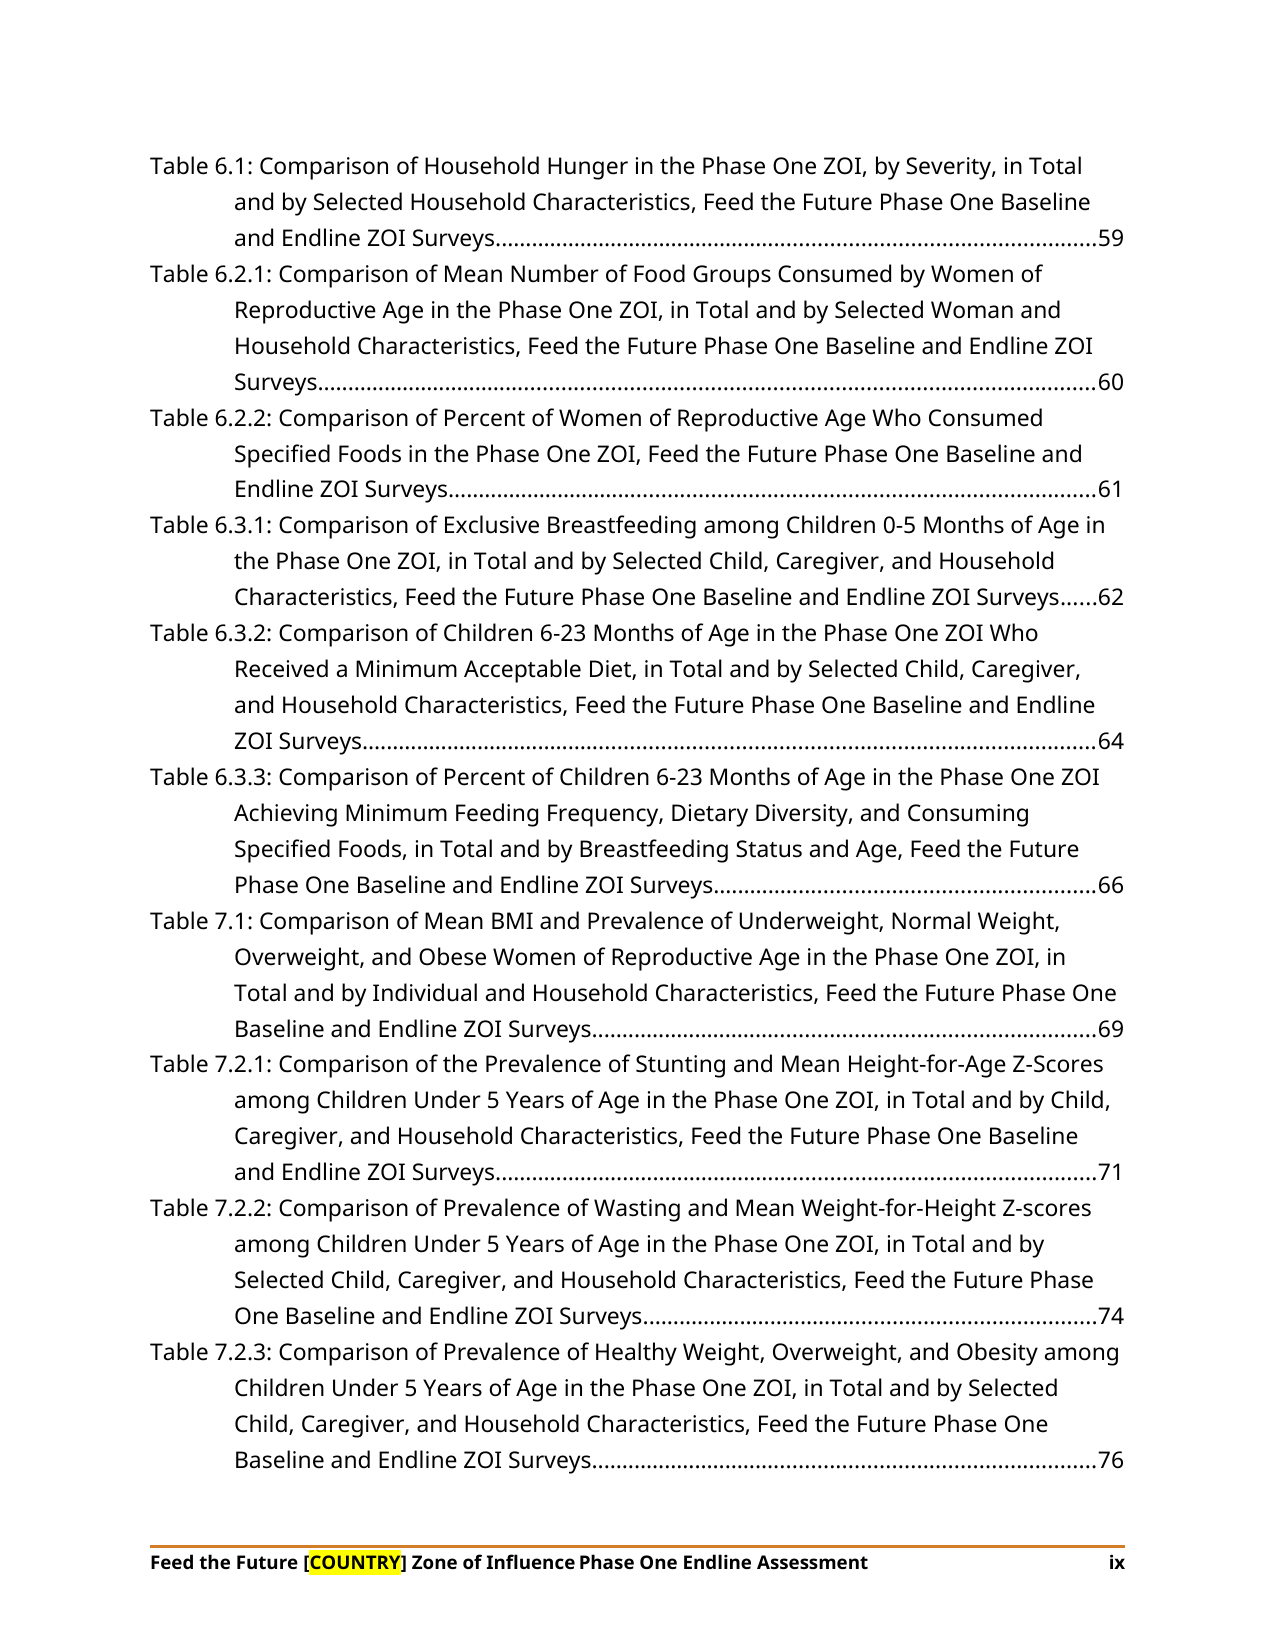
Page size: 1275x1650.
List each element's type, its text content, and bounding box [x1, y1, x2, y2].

text Table 6.3.1: Comparison of Exclusive Breastfeeding among Children 0-5 Months of Age in the Phase One ZOI, in Total and by Selected Child, Caregiver, and Household Characteristics, Feed the Future Phase One Baseline and Endline ZOI Surveys 62 [150, 509, 1125, 612]
text Table 7.2.1: Comparison of the Prevalence of Stunting and Mean Height-for-Age Z-Scores among Children Under 5 Years of Age in the Phase One ZOI, in Total and by Child, Caregiver, and Household Characteristics, Feed the Future Phase One Baseline and Endline ZOI Surveys 71 [150, 1048, 1125, 1187]
text Table 7.2.2: Comparison of Prevalence of Wasting and Mean Weight-for-Height Z-scores among Children Under 5 Years of Age in the Phase One ZOI, in Total and by Selected Child, Caregiver, and Household Characteristics, Feed the Future Phase One Baseline and Endline ZOI Surveys 74 [150, 1192, 1125, 1331]
text Table 6.2.1: Comparison of Mean Number of Food Groups Consumed by Women of Reproductive Age in the Phase One ZOI, in Total and by Selected Woman and Household Characteristics, Feed the Future Phase One Baseline and Endline ZOI Surveys 60 [150, 258, 1125, 397]
text Table 6.2.2: Comparison of Percent of Women of Reproductive Age Who Consumed Specified Foods in the Phase One ZOI, Feed the Future Phase One Baseline and Endline ZOI Surveys 61 [150, 402, 1125, 505]
text Table 7.1: Comparison of Mean BMI and Prevalence of Underweight, Normal Weight, Overweight, and Obese Women of Reproductive Age in the Phase One ZOI, in Total and by Individual and Household Characteristics, Feed the Future Phase One Baseline and Endline ZOI Surveys 69 [150, 905, 1125, 1044]
text Table 6.3.2: Comparison of Children 6-23 Months of Age in the Phase One ZOI Who Received a Minimum Acceptable Diet, in Total and by Selected Child, Caregiver, and Household Characteristics, Feed the Future Phase One Baseline and Endline ZOI Surveys 64 [150, 617, 1125, 756]
text Table 6.3.3: Comparison of Percent of Children 6-23 Months of Age in the Phase One ZOI Achieving Minimum Feeding Frequency, Dietary Diversity, and Consuming Specified Foods, in Total and by Breastfeeding Status and Age, Feed the Future Phase One Baseline and Endline ZOI Surveys 66 [150, 761, 1125, 900]
text Table 6.1: Comparison of Household Hunger in the Phase One ZOI, by Severity, in Total and by Selected Household Characteristics, Feed the Future Phase One Baseline and Endline ZOI Surveys 59 [150, 150, 1125, 253]
text Table 7.2.3: Comparison of Prevalence of Healthy Weight, Overweight, and Obesity among Children Under 5 Years of Age in the Phase One ZOI, in Total and by Selected Child, Caregiver, and Household Characteristics, Feed the Future Phase One Baseline and Endline ZOI Surveys 76 [150, 1336, 1125, 1475]
